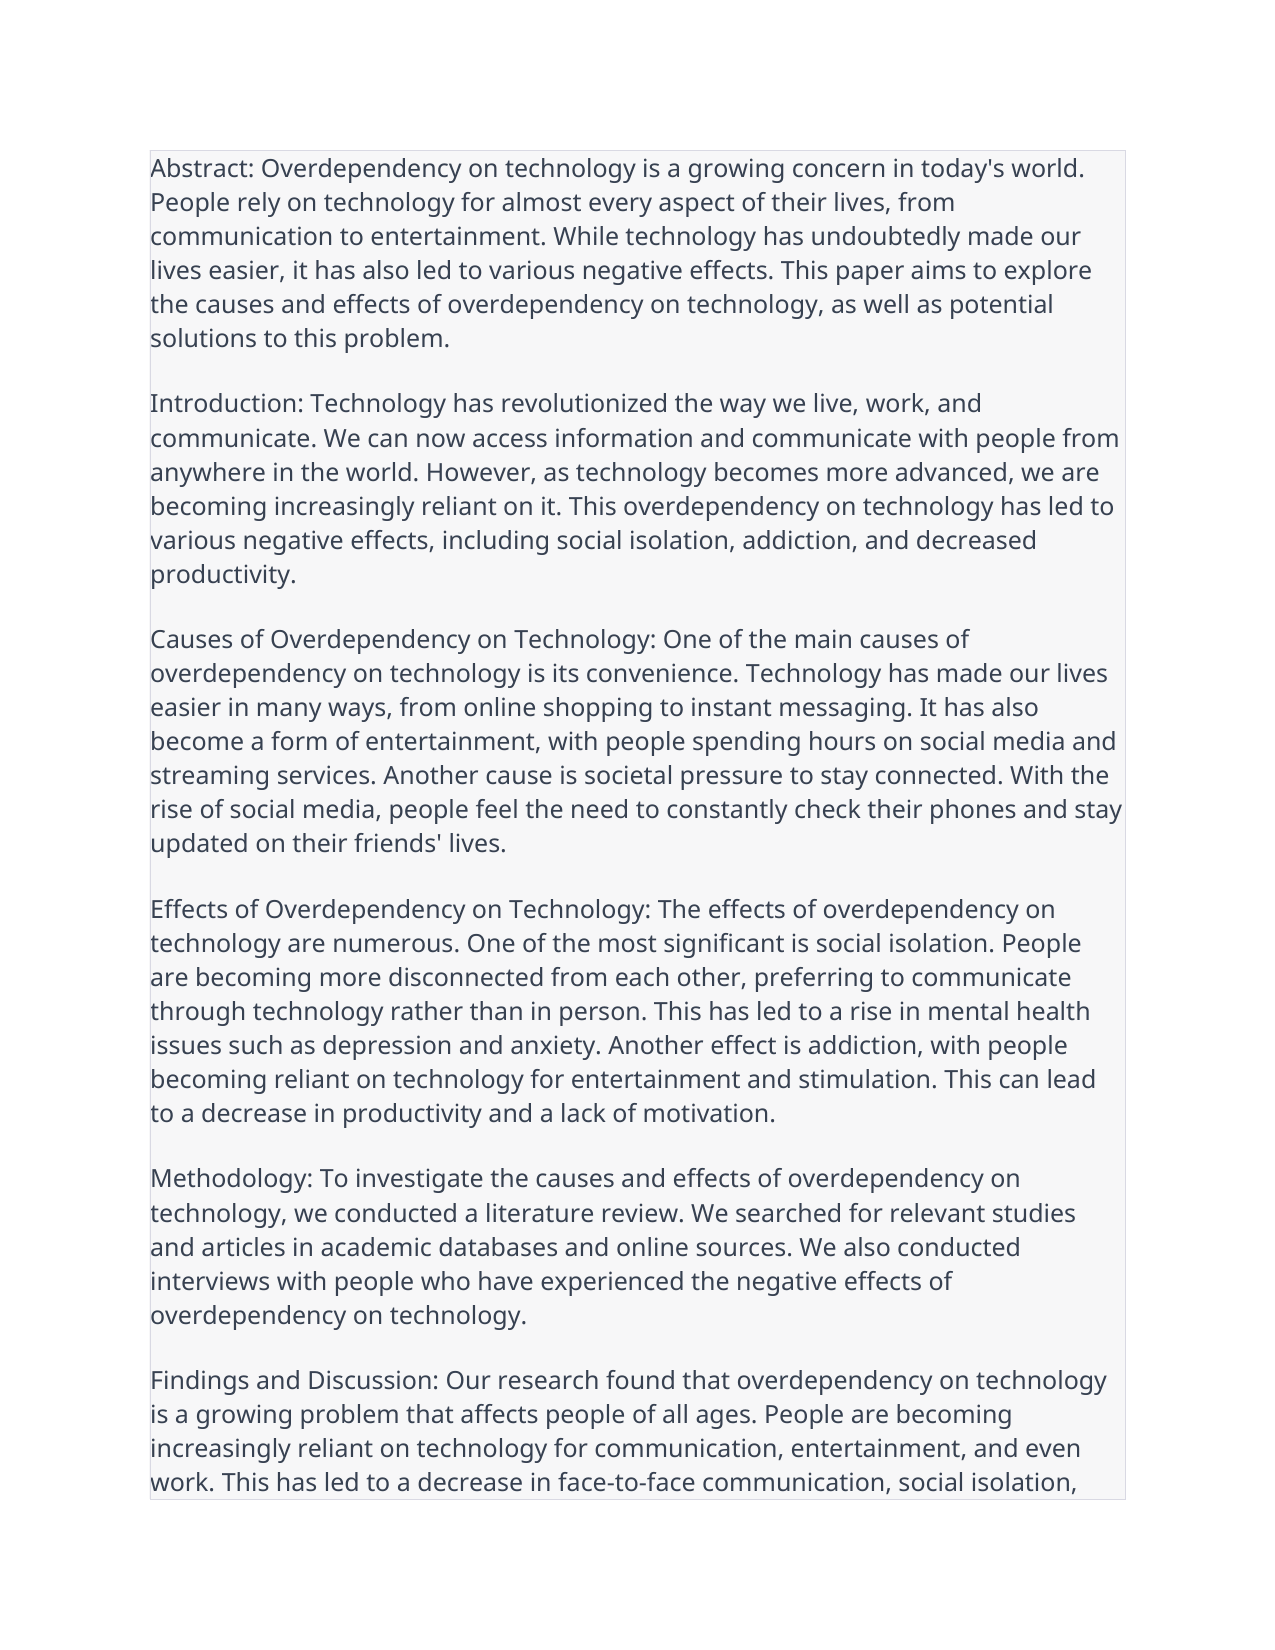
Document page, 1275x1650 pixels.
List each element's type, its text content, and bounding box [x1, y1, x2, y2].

text Introduction: Technology has revolutionized the way we live, work, and communicate. We can now access information and communicate with people from anywhere in the world. However, as technology becomes more advanced, we are becoming increasingly reliant on it. This overdependency on technology has led to various negative effects, including social isolation, addiction, and decreased productivity. [151, 386, 1125, 591]
text Effects of Overdependency on Technology: The effects of overdependency on technology are numerous. One of the most significant is social isolation. People are becoming more disconnected from each other, preferring to communicate through technology rather than in person. This has led to a rise in mental health issues such as depression and anxiety. Another effect is addiction, with people becoming reliant on technology for entertainment and stimulation. This can lead to a decrease in productivity and a lack of motivation. [151, 891, 1125, 1130]
text Methodology: To investigate the causes and effects of overdependency on technology, we conducted a literature review. We searched for relevant studies and articles in academic databases and online sources. We also conducted interviews with people who have experienced the negative effects of overdependency on technology. [151, 1161, 1125, 1331]
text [151, 1362, 1125, 1499]
text Abstract: Overdependency on technology is a growing concern in today's world. People rely on technology for almost every aspect of their lives, from communication to entertainment. While technology has undoubtedly made our lives easier, it has also led to various negative effects. This paper aims to explore the causes and effects of overdependency on technology, as well as potential solutions to this problem. [151, 151, 1125, 355]
text Causes of Overdependency on Technology: One of the main causes of overdependency on technology is its convenience. Technology has made our lives easier in many ways, from online shopping to instant messaging. It has also become a form of entertainment, with people spending hours on social media and streaming services. Another cause is societal pressure to stay connected. With the rise of social media, people feel the need to constantly check their phones and stay updated on their friends' lives. [151, 621, 1125, 860]
